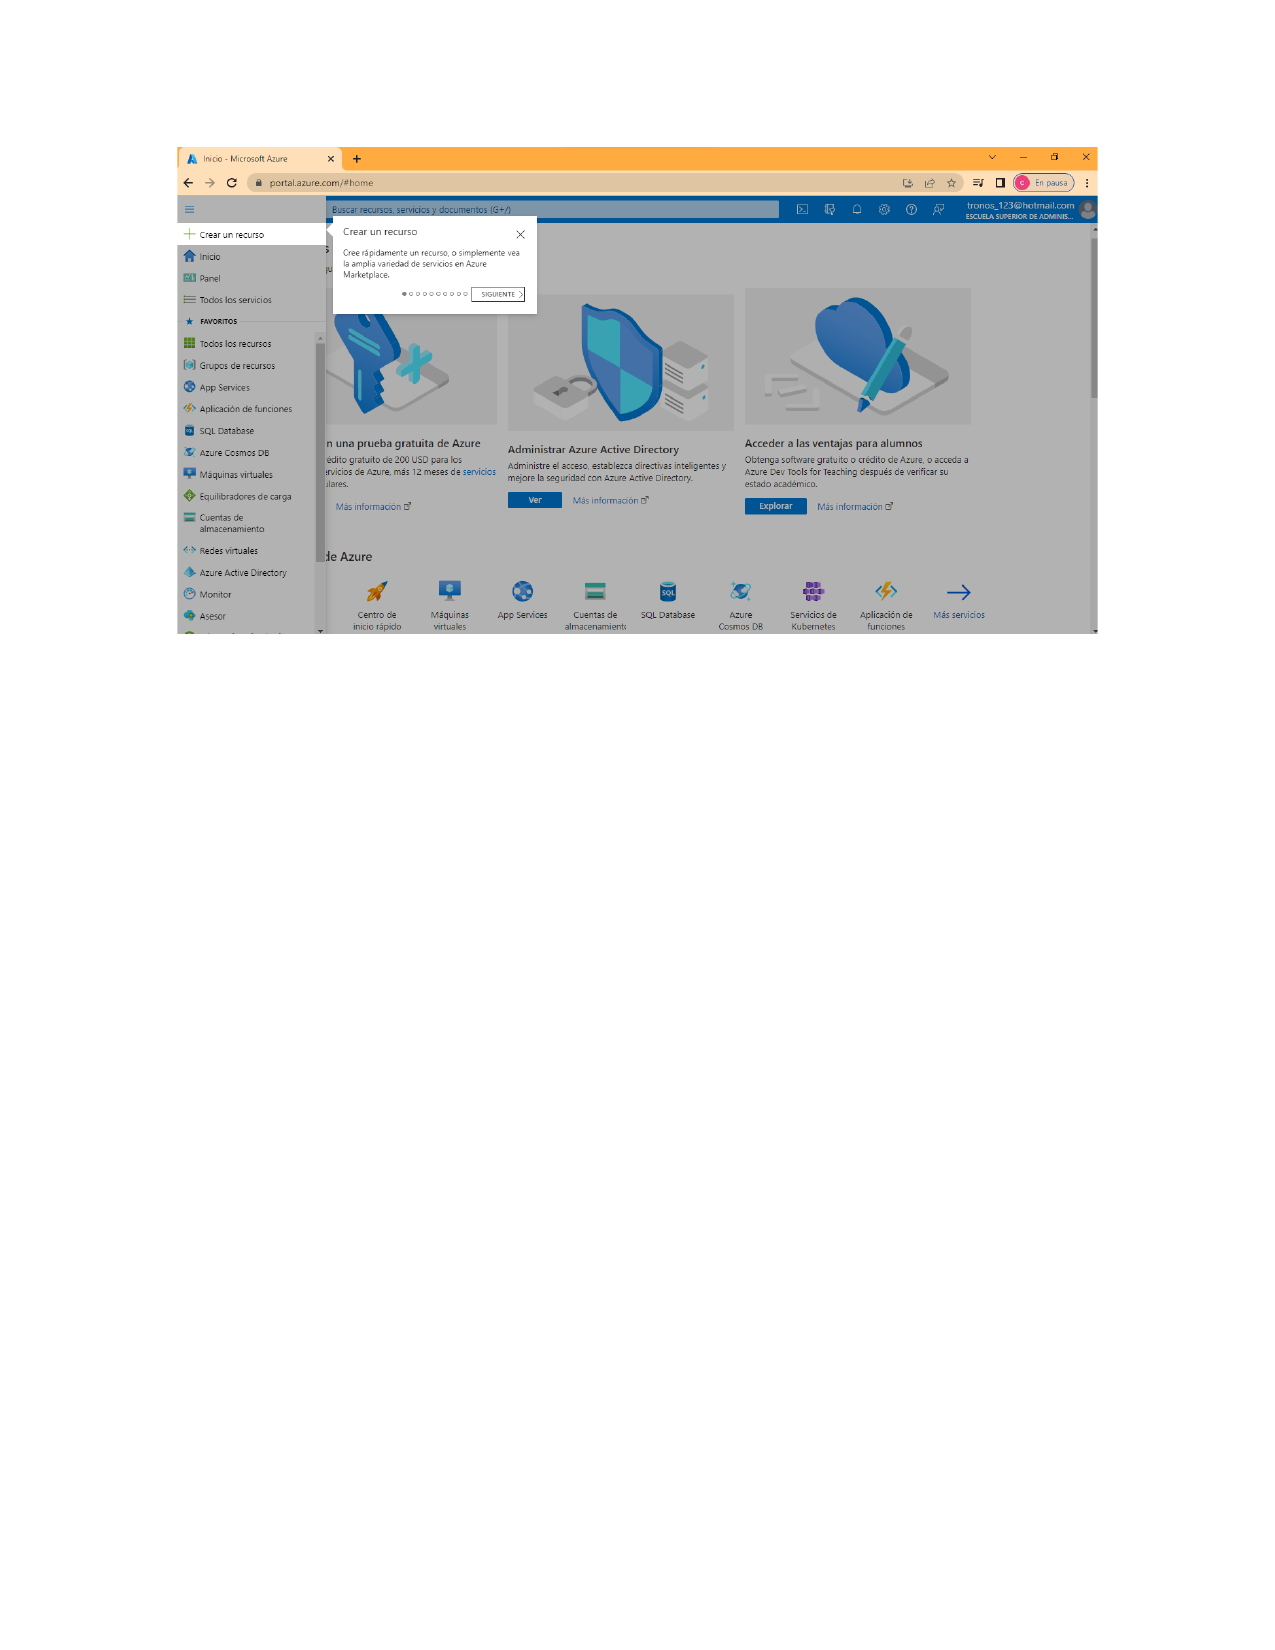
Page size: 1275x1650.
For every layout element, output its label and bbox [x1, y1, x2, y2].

picture [177, 147, 1098, 634]
